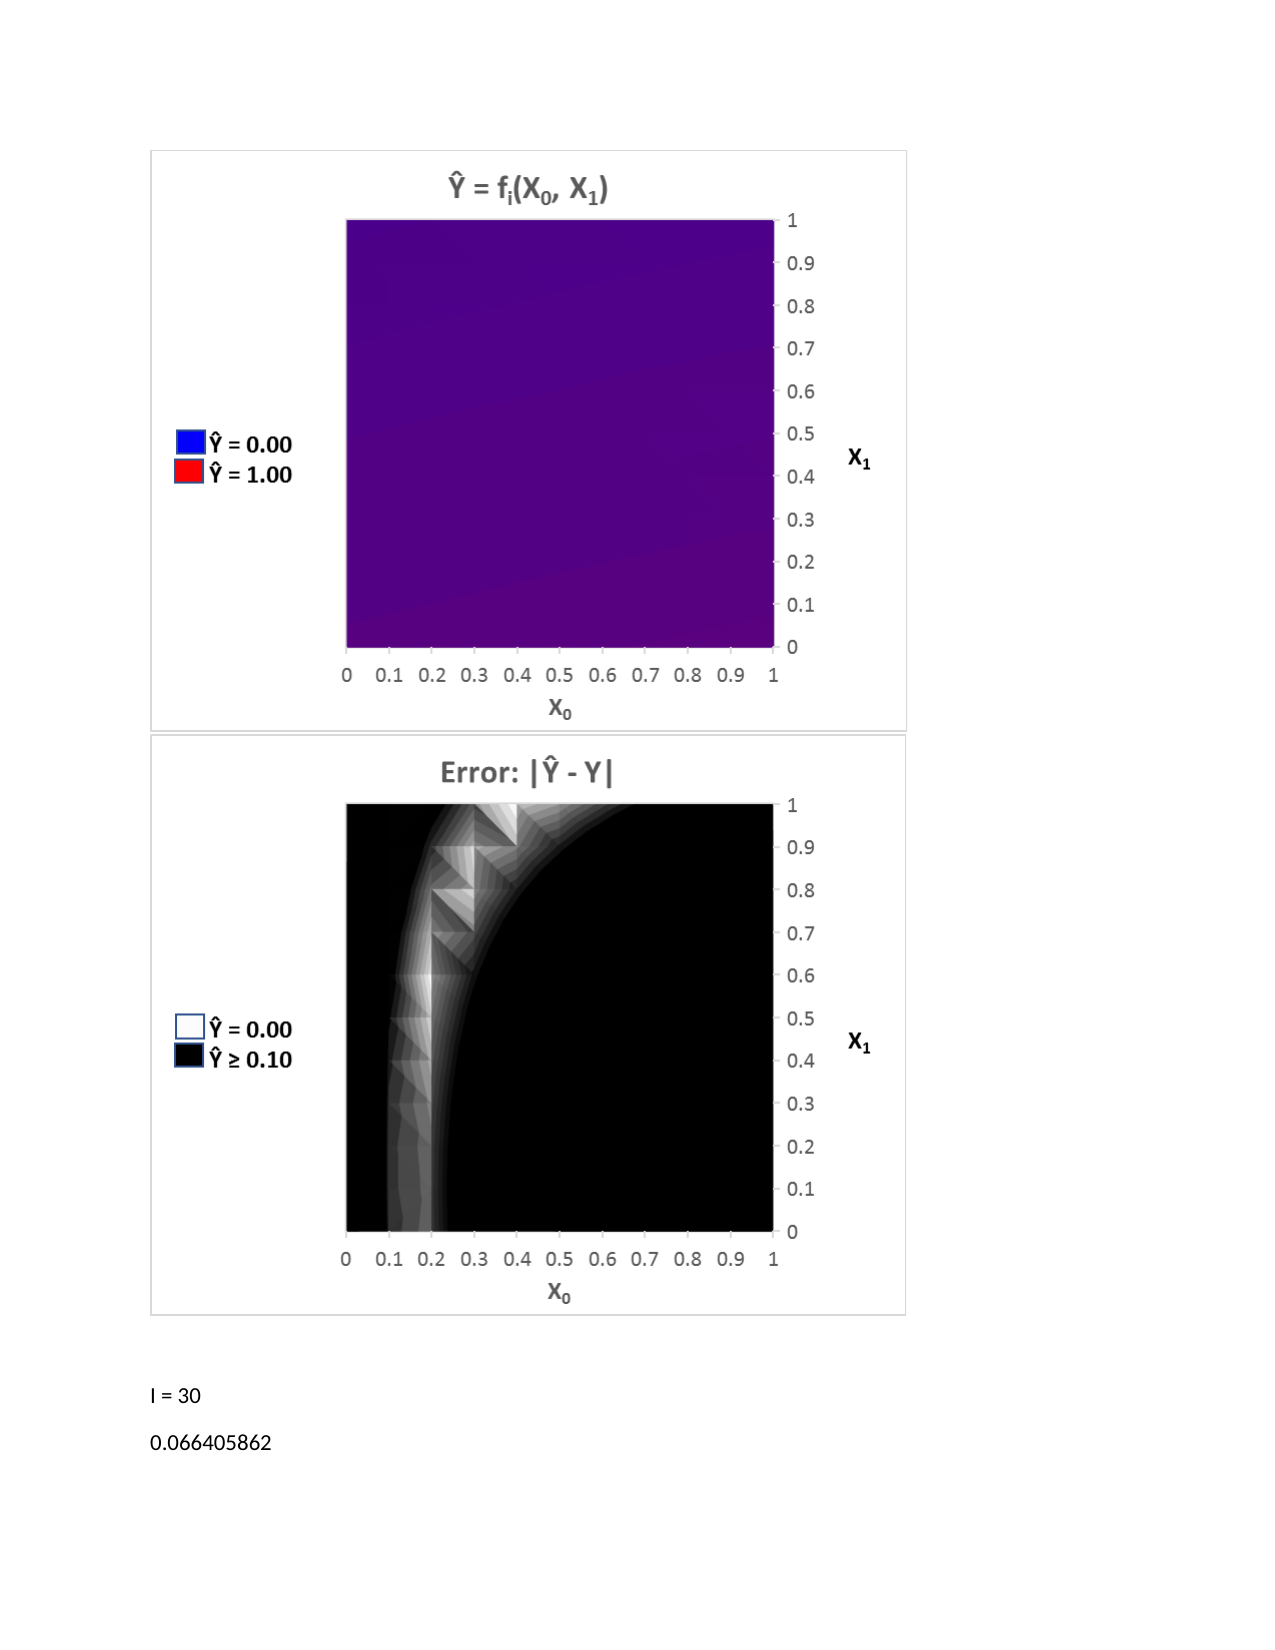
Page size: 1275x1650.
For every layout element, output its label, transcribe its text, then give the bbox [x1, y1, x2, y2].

text 0.066405862 [150, 1428, 1125, 1456]
picture [150, 150, 908, 732]
text I = 30 [150, 1381, 1125, 1409]
picture [150, 734, 907, 1316]
